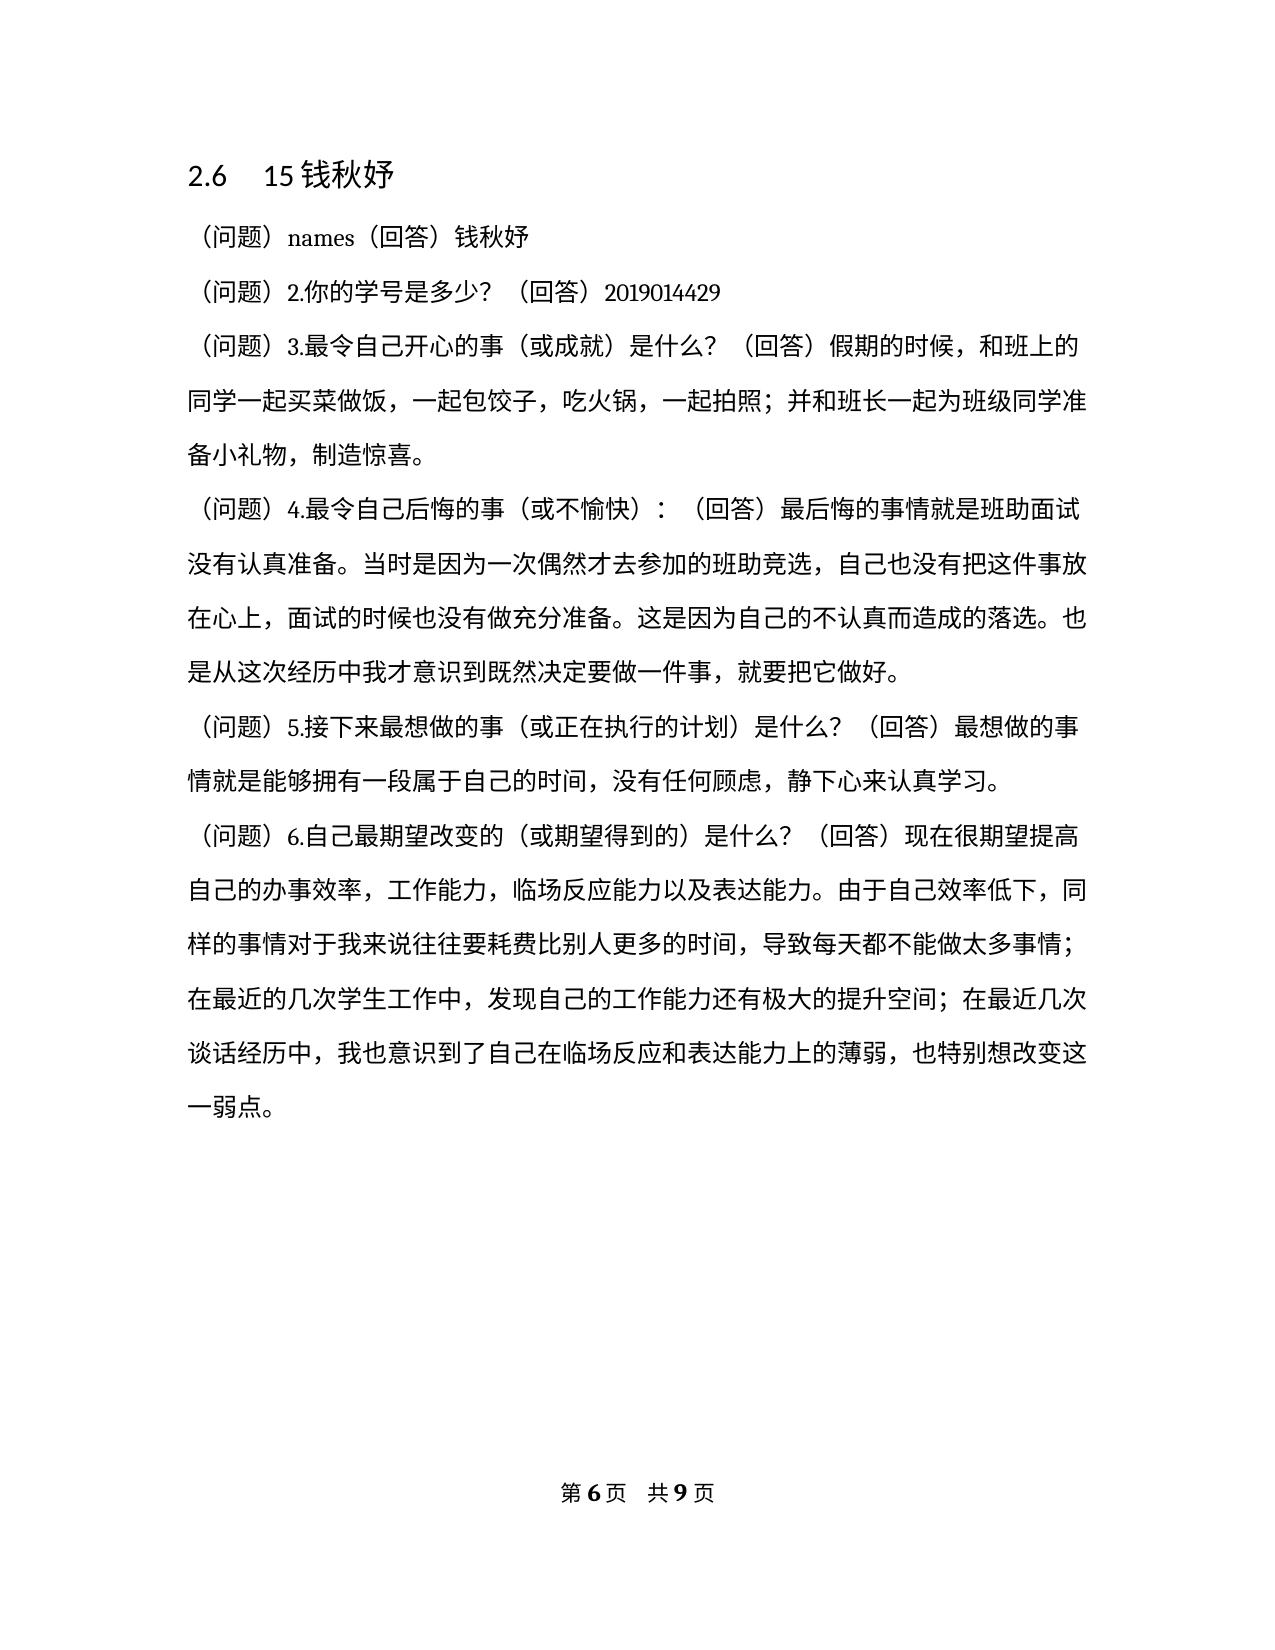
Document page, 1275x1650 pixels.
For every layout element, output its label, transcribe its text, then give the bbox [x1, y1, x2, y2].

subtitle 2.6 15钱秋妤 [187, 150, 1087, 195]
text （问题）names（回答）钱秋妤 （问题）2.你的学号是多少？（回答）2019014429 （问题）3.最令自己开心的事（或成就）是什么？（回答）假期的时候，和班上的同学一起买菜做饭，一起包饺子，吃火锅，一起拍照；并和班长一起为班级同学准备小礼物，制造惊喜。 （问题）4.最令自己后悔的事（或不愉快）：（回答）最后悔的事情就是班助面试没有认真准备。当时是因为一次偶然才去参加的班助竞选，自己也没有把这件事放在心上，面试的时候也没有做充分准备。这是因为自己的不认真而造成的落选。也是从这次经历中我才意识到既然决定要做一件事，就要把它做好。 （问题）5.接下来最想做的事（或正在执行的计划）是什么？（回答）最想做的事情就是能够拥有一段属于自己的时间，没有任何顾虑，静下心来认真学习。 （问题）6.自己最期望改变的（或期望得到的）是什么？（回答）现在很期望提高自己的办事效率，工作能力，临场反应能力以及表达能力。由于自己效率低下，同样的事情对于我来说往往要耗费比别人更多的时间，导致每天都不能做太多事情；在最近的几次学生工作中，发现自己的工作能力还有极大的提升空间；在最近几次谈话经历中，我也意识到了自己在临场反应和表达能力上的薄弱，也特别想改变这一弱点。 [187, 218, 1087, 1124]
